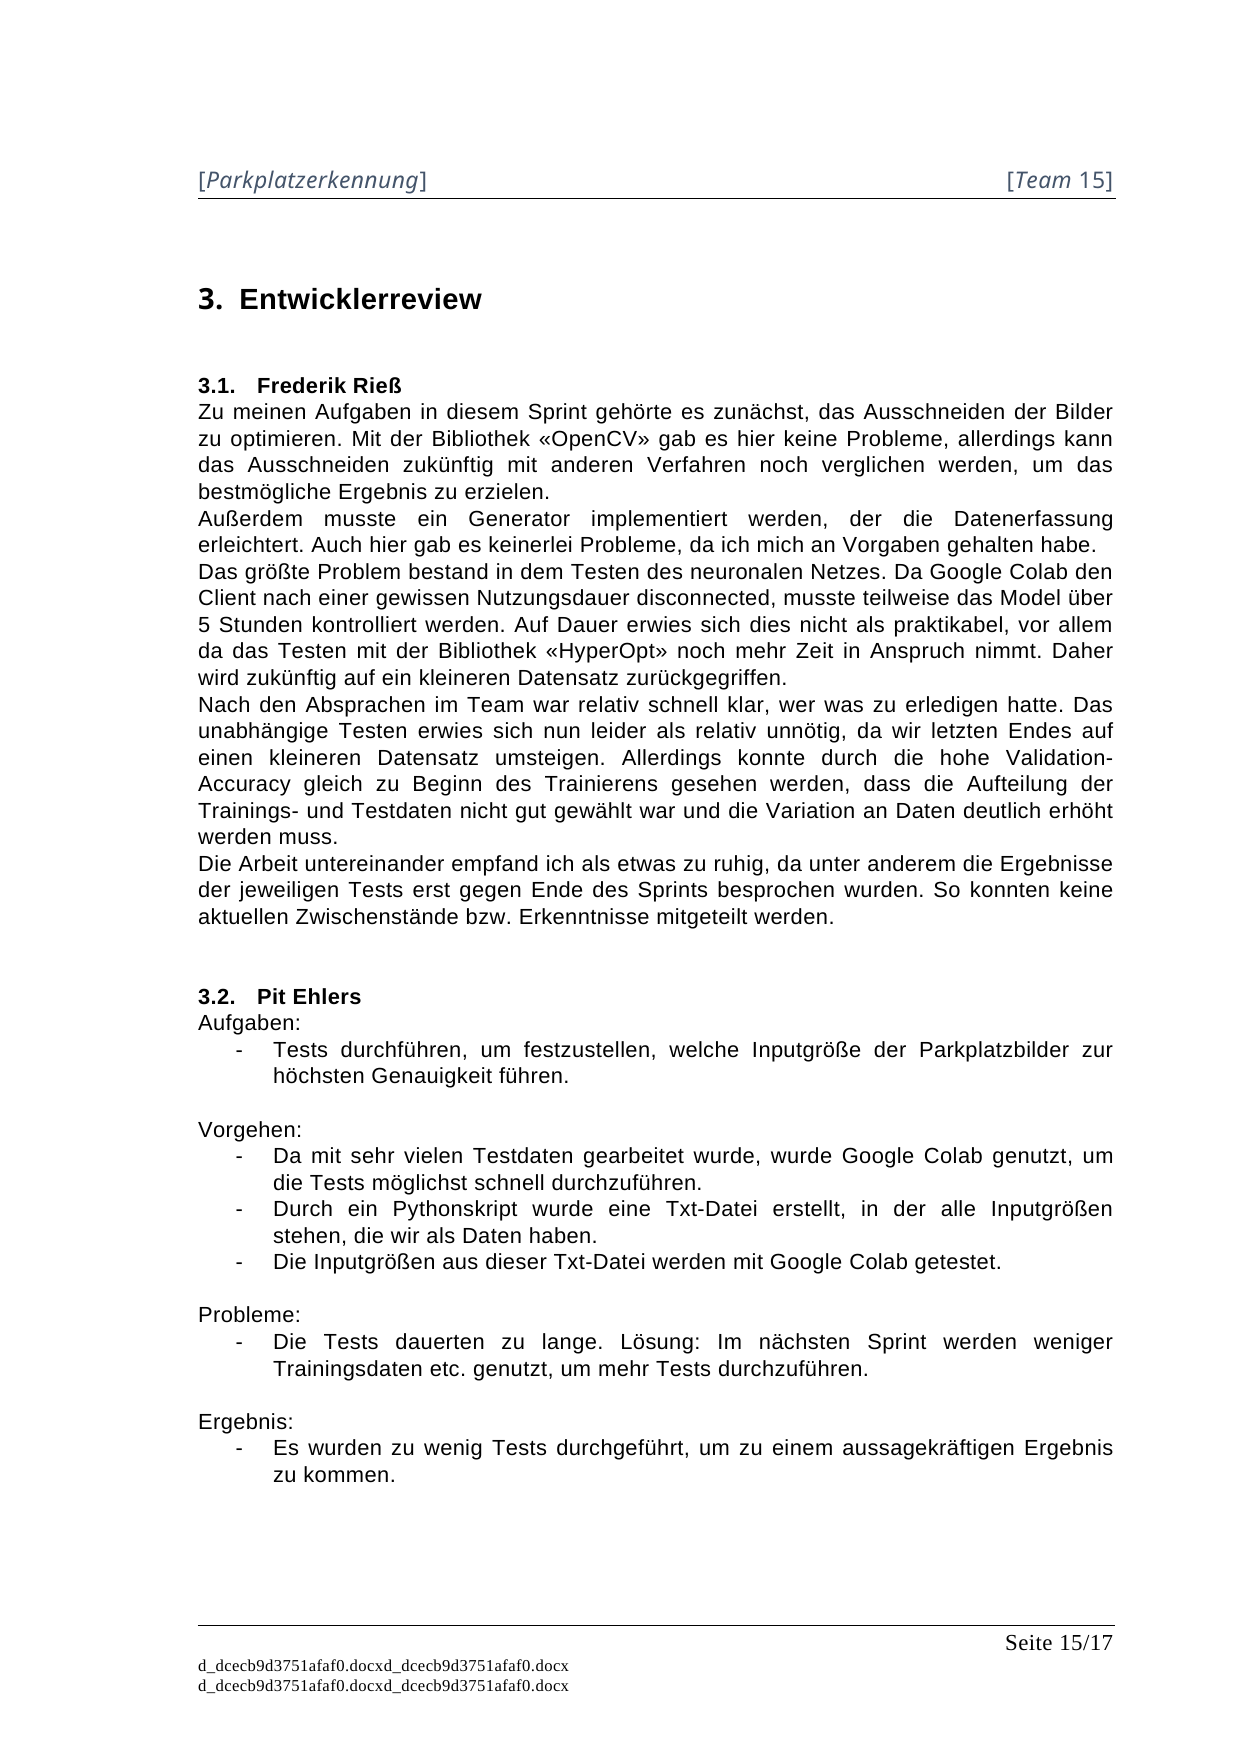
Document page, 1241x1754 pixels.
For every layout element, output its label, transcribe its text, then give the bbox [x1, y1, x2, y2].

list Die Inputgrößen aus dieser Txt-Datei werden mit Google Colab getestet. [235, 1248, 1115, 1274]
list Es wurden zu wenig Tests durchgeführt, um zu einem aussagekräftigen Ergebnis zu kommen. [235, 1434, 1115, 1487]
text Vorgehen: [198, 1115, 1115, 1142]
list Die Tests dauerten zu lange. Lösung: Im nächsten Sprint werden weniger Trainingsdaten etc. genutzt, um mehr Tests durchzuführen. [235, 1328, 1115, 1381]
subtitle Pit Ehlers [198, 982, 1115, 1009]
list Tests durchführen, um festzustellen, welche Inputgröße der Parkplatzbilder zur höchsten Genauigkeit führen. [235, 1035, 1115, 1088]
subtitle Frederik Rieß [198, 371, 1115, 398]
text Die Arbeit untereinander empfand ich als etwas zu ruhig, da unter anderem die Ergebnisse der jeweiligen Tests erst gegen Ende des Sprints besprochen wurden. So konnten keine aktuellen Zwischenstände bzw. Erkenntnisse mitgeteilt werden. [198, 849, 1115, 929]
list Durch ein Pythonskript wurde eine Txt-Datei erstellt, in der alle Inputgrößen stehen, die wir als Daten haben. [235, 1195, 1115, 1248]
text Zu meinen Aufgaben in diesem Sprint gehörte es zunächst, das Ausschneiden der Bilder zu optimieren. Mit der Bibliothek «OpenCV» gab es hier keine Probleme, allerdings kann das Ausschneiden zukünftig mit anderen Verfahren noch verglichen werden, um das bestmögliche Ergebnis zu erzielen. [198, 398, 1115, 504]
text Außerdem musste ein Generator implementiert werden, der die Datenerfassung erleichtert. Auch hier gab es keinerlei Probleme, da ich mich an Vorgaben gehalten habe. [198, 504, 1115, 557]
text Aufgaben: [198, 1009, 1115, 1035]
subtitle Entwicklerreview [198, 278, 1115, 318]
text Probleme: [198, 1301, 1115, 1328]
text Das größte Problem bestand in dem Testen des neuronalen Netzes. Da Google Colab den Client nach einer gewissen Nutzungsdauer disconnected, musste teilweise das Model über 5 Stunden kontrolliert werden. Auf Dauer erwies sich dies nicht als praktikabel, vor allem da das Testen mit der Bibliothek «HyperOpt» noch mehr Zeit in Anspruch nimmt. Daher wird zukünftig auf ein kleineren Datensatz zurückgegriffen. [198, 557, 1115, 690]
text Nach den Absprachen im Team war relativ schnell klar, wer was zu erledigen hatte. Das unabhängige Testen erwies sich nun leider als relativ unnötig, da wir letzten Endes auf einen kleineren Datensatz umsteigen. Allerdings konnte durch die hohe Validation-Accuracy gleich zu Beginn des Trainierens gesehen werden, dass die Aufteilung der Trainings- und Testdaten nicht gut gewählt war und die Variation an Daten deutlich erhöht werden muss. [198, 690, 1115, 849]
list Da mit sehr vielen Testdaten gearbeitet wurde, wurde Google Colab genutzt, um die Tests möglichst schnell durchzuführen. [235, 1142, 1115, 1195]
text Ergebnis: [198, 1407, 1115, 1434]
